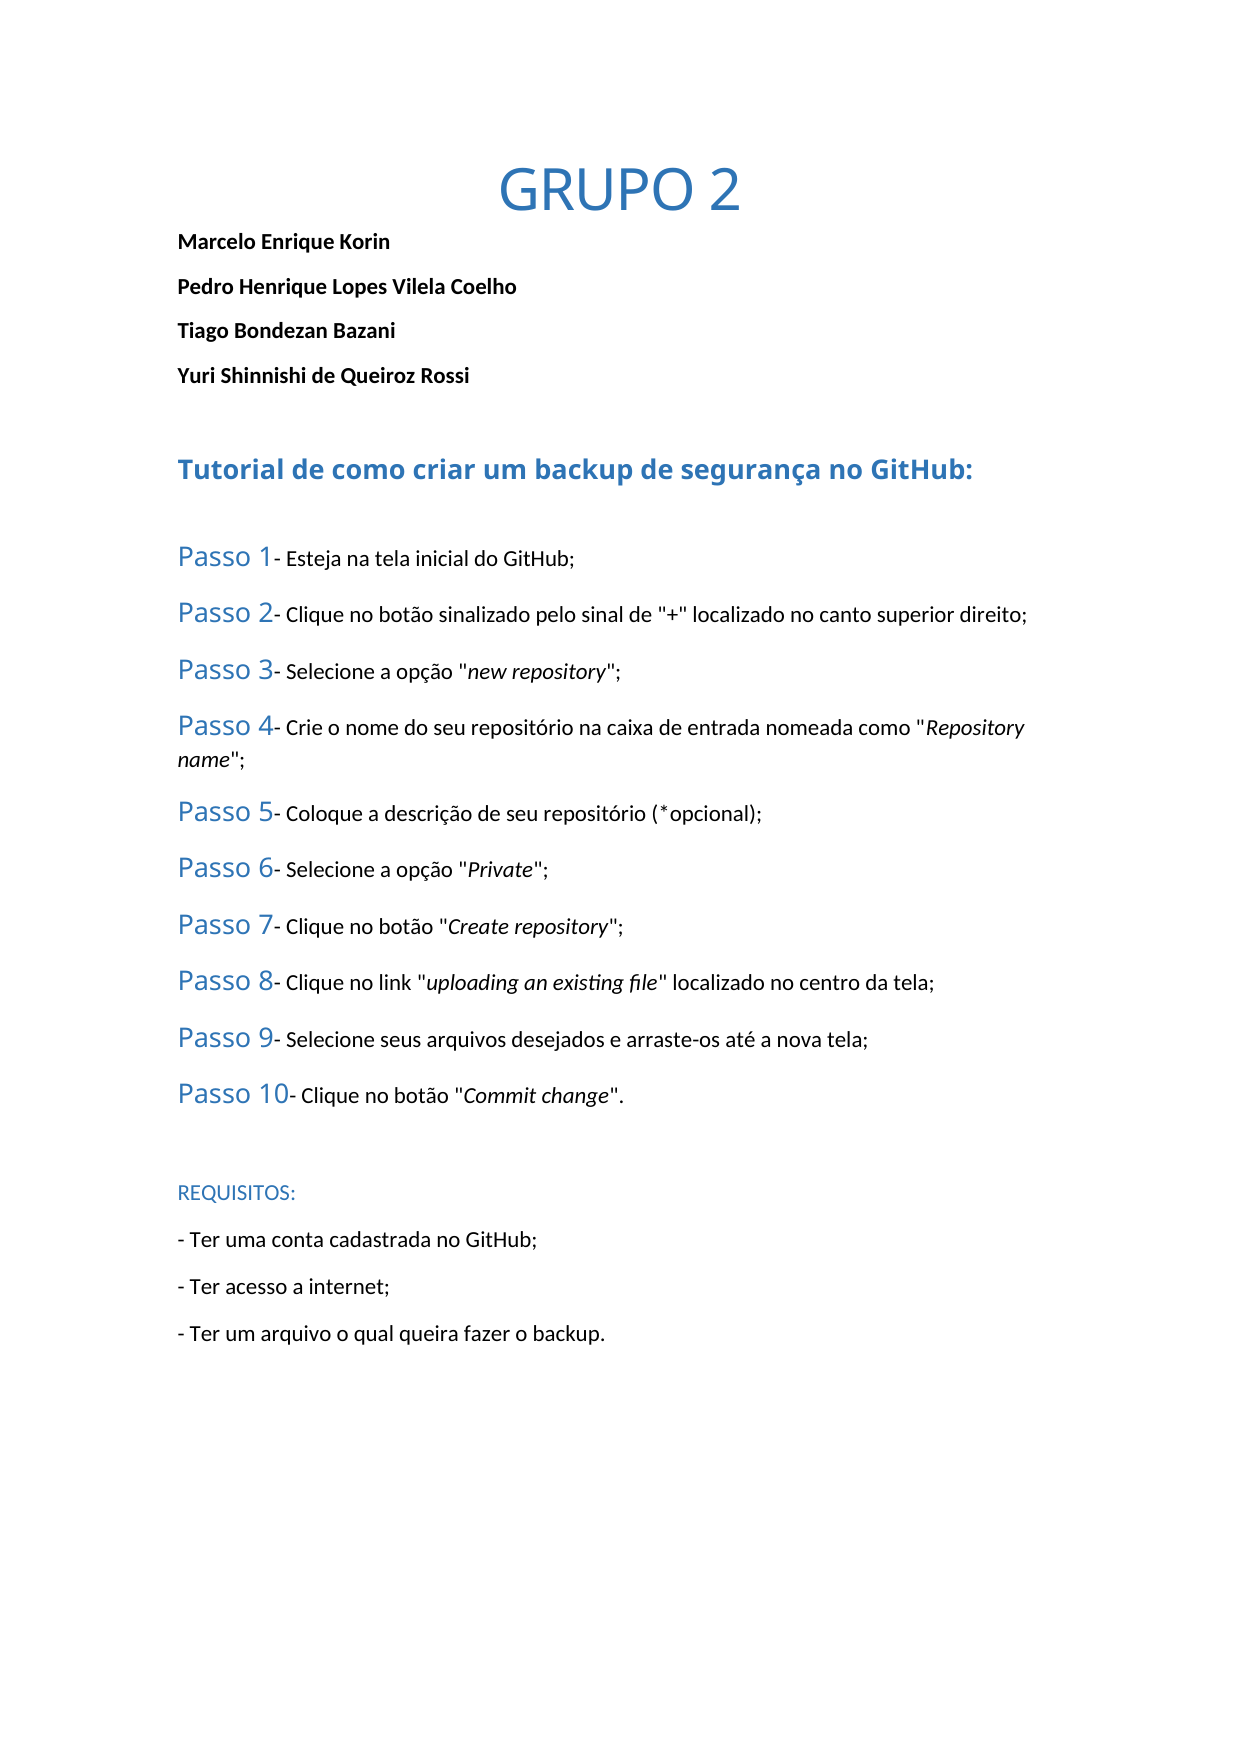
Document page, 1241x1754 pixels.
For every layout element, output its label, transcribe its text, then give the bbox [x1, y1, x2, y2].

text Passo 5- Coloque a descrição de seu repositório (*opcional); [177, 792, 1063, 829]
text Passo 4- Crie o nome do seu repositório na caixa de entrada nomeada como "Repository name"; [177, 707, 1063, 774]
title GRUPO 2 [177, 148, 1063, 227]
text Yuri Shinnishi de Queiroz Rossi [177, 361, 1063, 389]
text Passo 9- Selecione seus arquivos desejados e arraste-os até a nova tela; [177, 1018, 1063, 1055]
text Marcelo Enrique Korin [177, 227, 1063, 255]
text Passo 2- Clique no botão sinalizado pelo sinal de "+" localizado no canto superior direito; [177, 594, 1063, 631]
text Pedro Henrique Lopes Vilela Coelho [177, 272, 1063, 300]
text Passo 6- Selecione a opção "Private"; [177, 849, 1063, 886]
text Passo 8- Clique no link "uploading an existing file" localizado no centro da tela; [177, 962, 1063, 999]
text - Ter uma conta cadastrada no GitHub; [177, 1225, 1063, 1253]
text Passo 3- Selecione a opção "new repository"; [177, 650, 1063, 687]
text REQUISITOS: [177, 1178, 1063, 1206]
text Passo 7- Clique no botão "Create repository"; [177, 905, 1063, 942]
subtitle Tutorial de como criar um backup de segurança no GitHub: [177, 451, 1063, 487]
text Tiago Bondezan Bazani [177, 316, 1063, 344]
text Passo 10- Clique no botão "Commit change". [177, 1075, 1063, 1112]
text Passo 1- Esteja na tela inicial do GitHub; [177, 537, 1063, 574]
text - Ter acesso a internet; [177, 1272, 1063, 1300]
text - Ter um arquivo o qual queira fazer o backup. [177, 1319, 1063, 1347]
